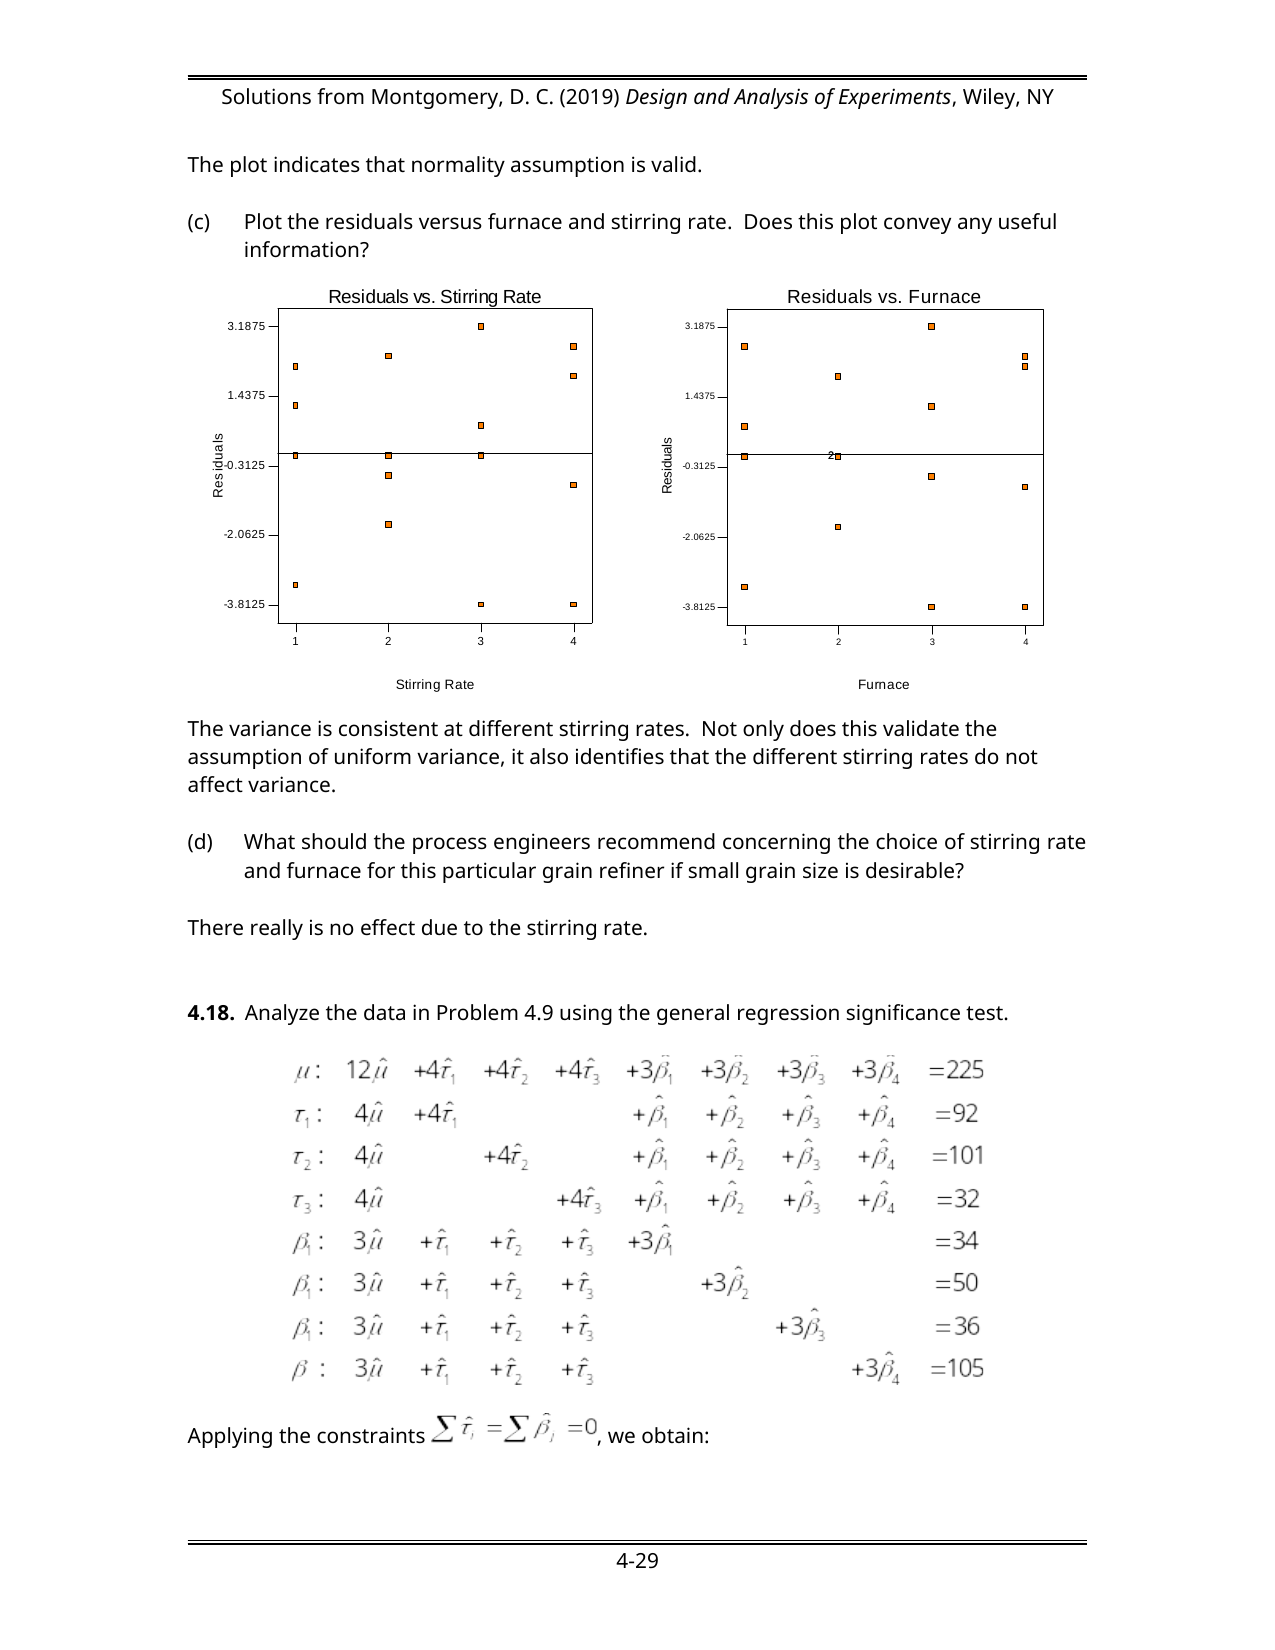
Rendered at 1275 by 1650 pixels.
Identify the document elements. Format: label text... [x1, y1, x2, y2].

text (d) What should the process engineers recommend concerning the choice of stirring rate and furnace for this particular grain refiner if small grain size is desirable? [187, 827, 1087, 884]
text There really is no effect due to the stirring rate. [187, 913, 1087, 941]
text The plot indicates that normality assumption is valid. [187, 150, 1087, 178]
text 4.18. Analyze the data in Problem 4.9 using the general regression significance test. [187, 998, 1087, 1027]
text The variance is consistent at different stirring rates. Not only does this validate the assumption of uniform variance, it also identifies that the different stirring rates do not affect variance. [187, 714, 1087, 799]
text (c) Plot the residuals versus furnace and stirring rate. Does this plot convey any useful rmation? [187, 207, 1087, 264]
text Applying the constraints , we obtain: [187, 1413, 1087, 1449]
